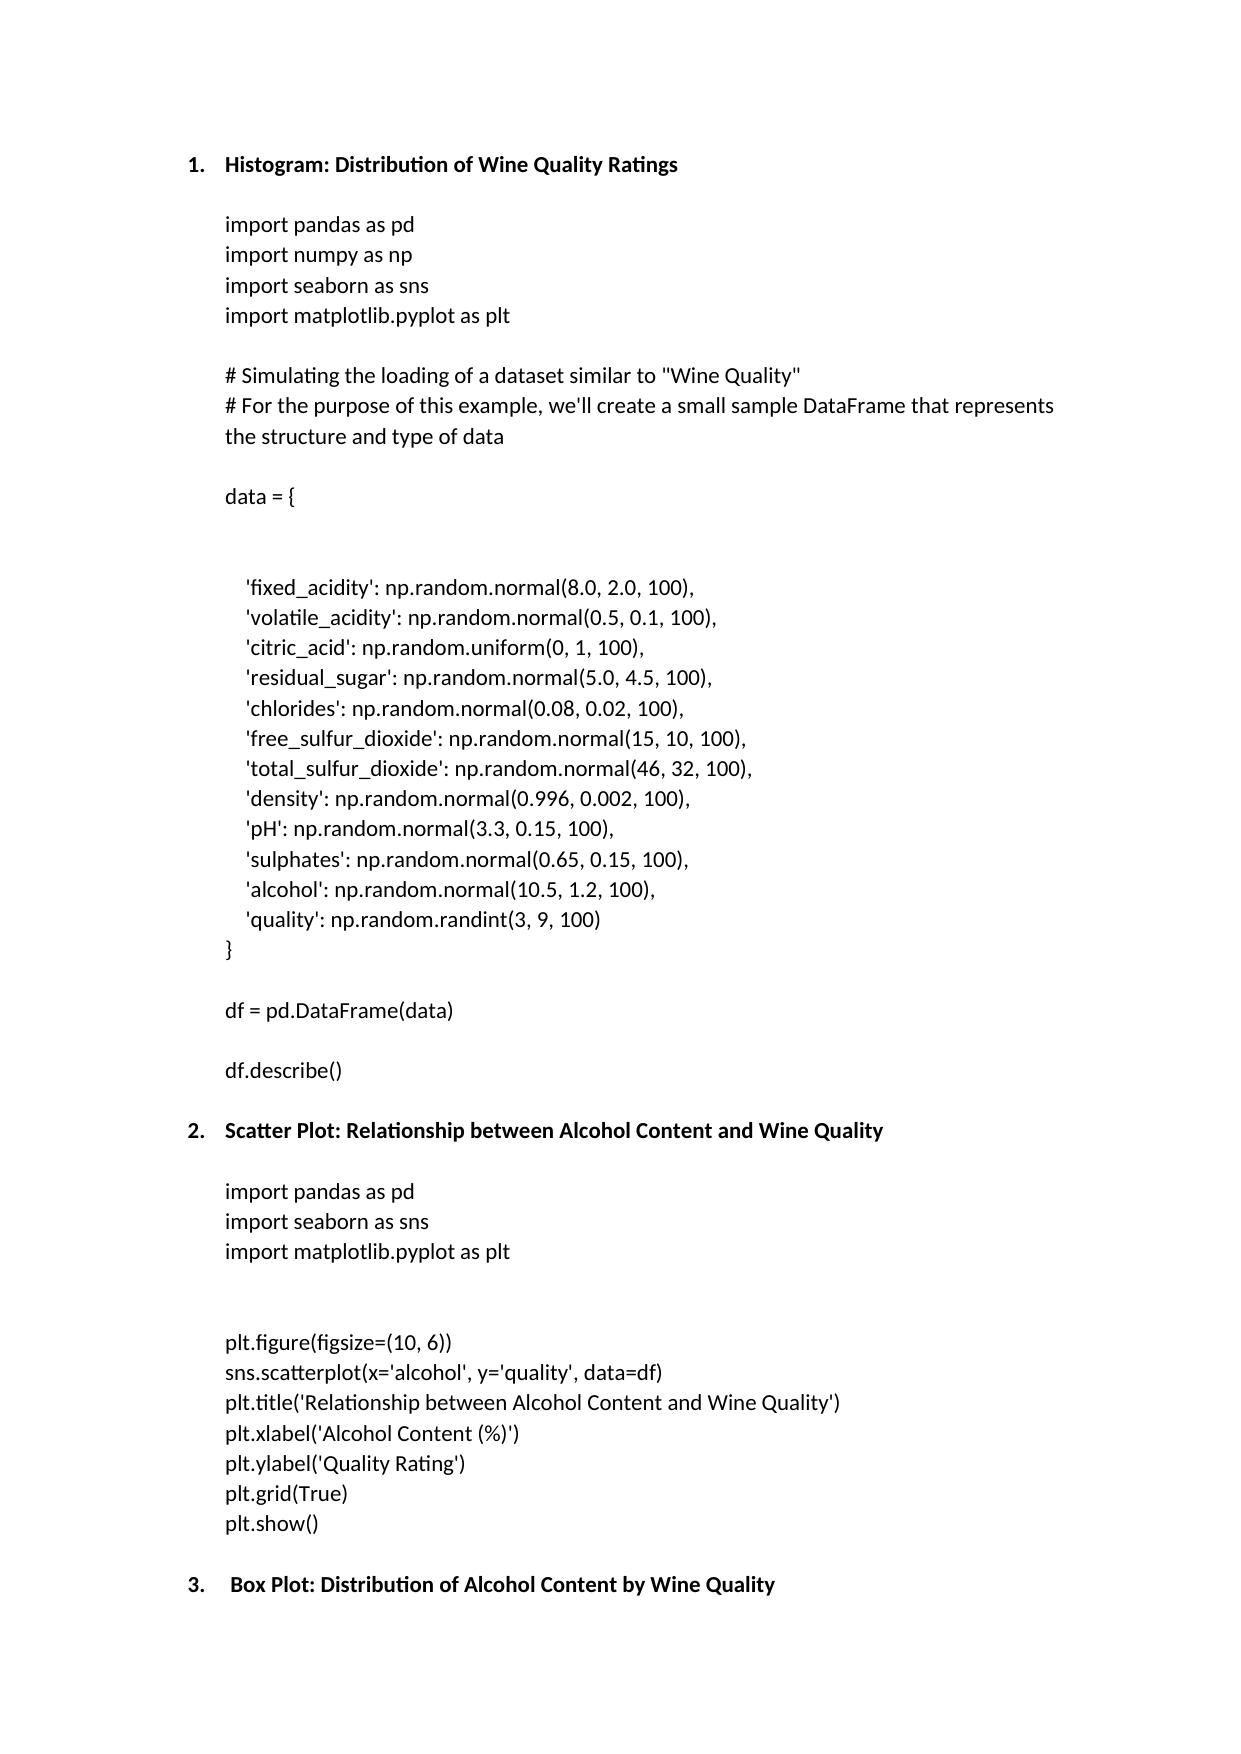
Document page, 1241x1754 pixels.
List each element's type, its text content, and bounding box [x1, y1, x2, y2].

list 'residual_sugar': np.random.normal(5.0, 4.5, 100), [225, 663, 1090, 692]
list 'total_sulfur_dioxide': np.random.normal(46, 32, 100), [225, 754, 1090, 782]
list # For the purpose of this example, we'll create a small sample DataFrame that represents the structure and type of data [225, 392, 1090, 450]
list df = pd.DataFrame(data) [225, 996, 1090, 1024]
list data = { [225, 482, 1090, 510]
list Histogram: Distribution of Wine Quality Ratings [187, 150, 1090, 178]
list 'chlorides': np.random.normal(0.08, 0.02, 100), [225, 694, 1090, 722]
list plt.figure(figsize=(10, 6)) [225, 1328, 1090, 1356]
list } [225, 935, 1090, 963]
list 'quality': np.random.randint(3, 9, 100) [225, 905, 1090, 933]
list plt.xlabel('Alcohol Content (%)') [225, 1419, 1090, 1447]
list 'fixed_acidity': np.random.normal(8.0, 2.0, 100), [225, 573, 1090, 601]
list plt.title('Relationship between Alcohol Content and Wine Quality') [225, 1388, 1090, 1417]
list import matplotlib.pyplot as plt [225, 1237, 1090, 1266]
list 'sulphates': np.random.normal(0.65, 0.15, 100), [225, 845, 1090, 873]
list plt.grid(True) [225, 1479, 1090, 1507]
list df.describe() [225, 1056, 1090, 1084]
list Box Plot: Distribution of Alcohol Content by Wine Quality [187, 1570, 1090, 1598]
list import seaborn as sns [225, 1207, 1090, 1235]
list Scatter Plot: Relationship between Alcohol Content and Wine Quality [187, 1117, 1090, 1145]
list plt.show() [225, 1509, 1090, 1537]
list 'volatile_acidity': np.random.normal(0.5, 0.1, 100), [225, 603, 1090, 631]
list 'pH': np.random.normal(3.3, 0.15, 100), [225, 814, 1090, 843]
list import matplotlib.pyplot as plt [225, 301, 1090, 329]
list plt.ylabel('Quality Rating') [225, 1449, 1090, 1477]
list import seaborn as sns [225, 271, 1090, 299]
list import numpy as np [225, 241, 1090, 269]
list 'alcohol': np.random.normal(10.5, 1.2, 100), [225, 875, 1090, 903]
list 'density': np.random.normal(0.996, 0.002, 100), [225, 784, 1090, 812]
list # Simulating the loading of a dataset similar to "Wine Quality" [225, 361, 1090, 389]
list sns.scatterplot(x='alcohol', y='quality', data=df) [225, 1358, 1090, 1386]
list import pandas as pd [225, 210, 1090, 238]
list import pandas as pd [225, 1177, 1090, 1205]
list 'citric_acid': np.random.uniform(0, 1, 100), [225, 633, 1090, 661]
list 'free_sulfur_dioxide': np.random.normal(15, 10, 100), [225, 724, 1090, 752]
